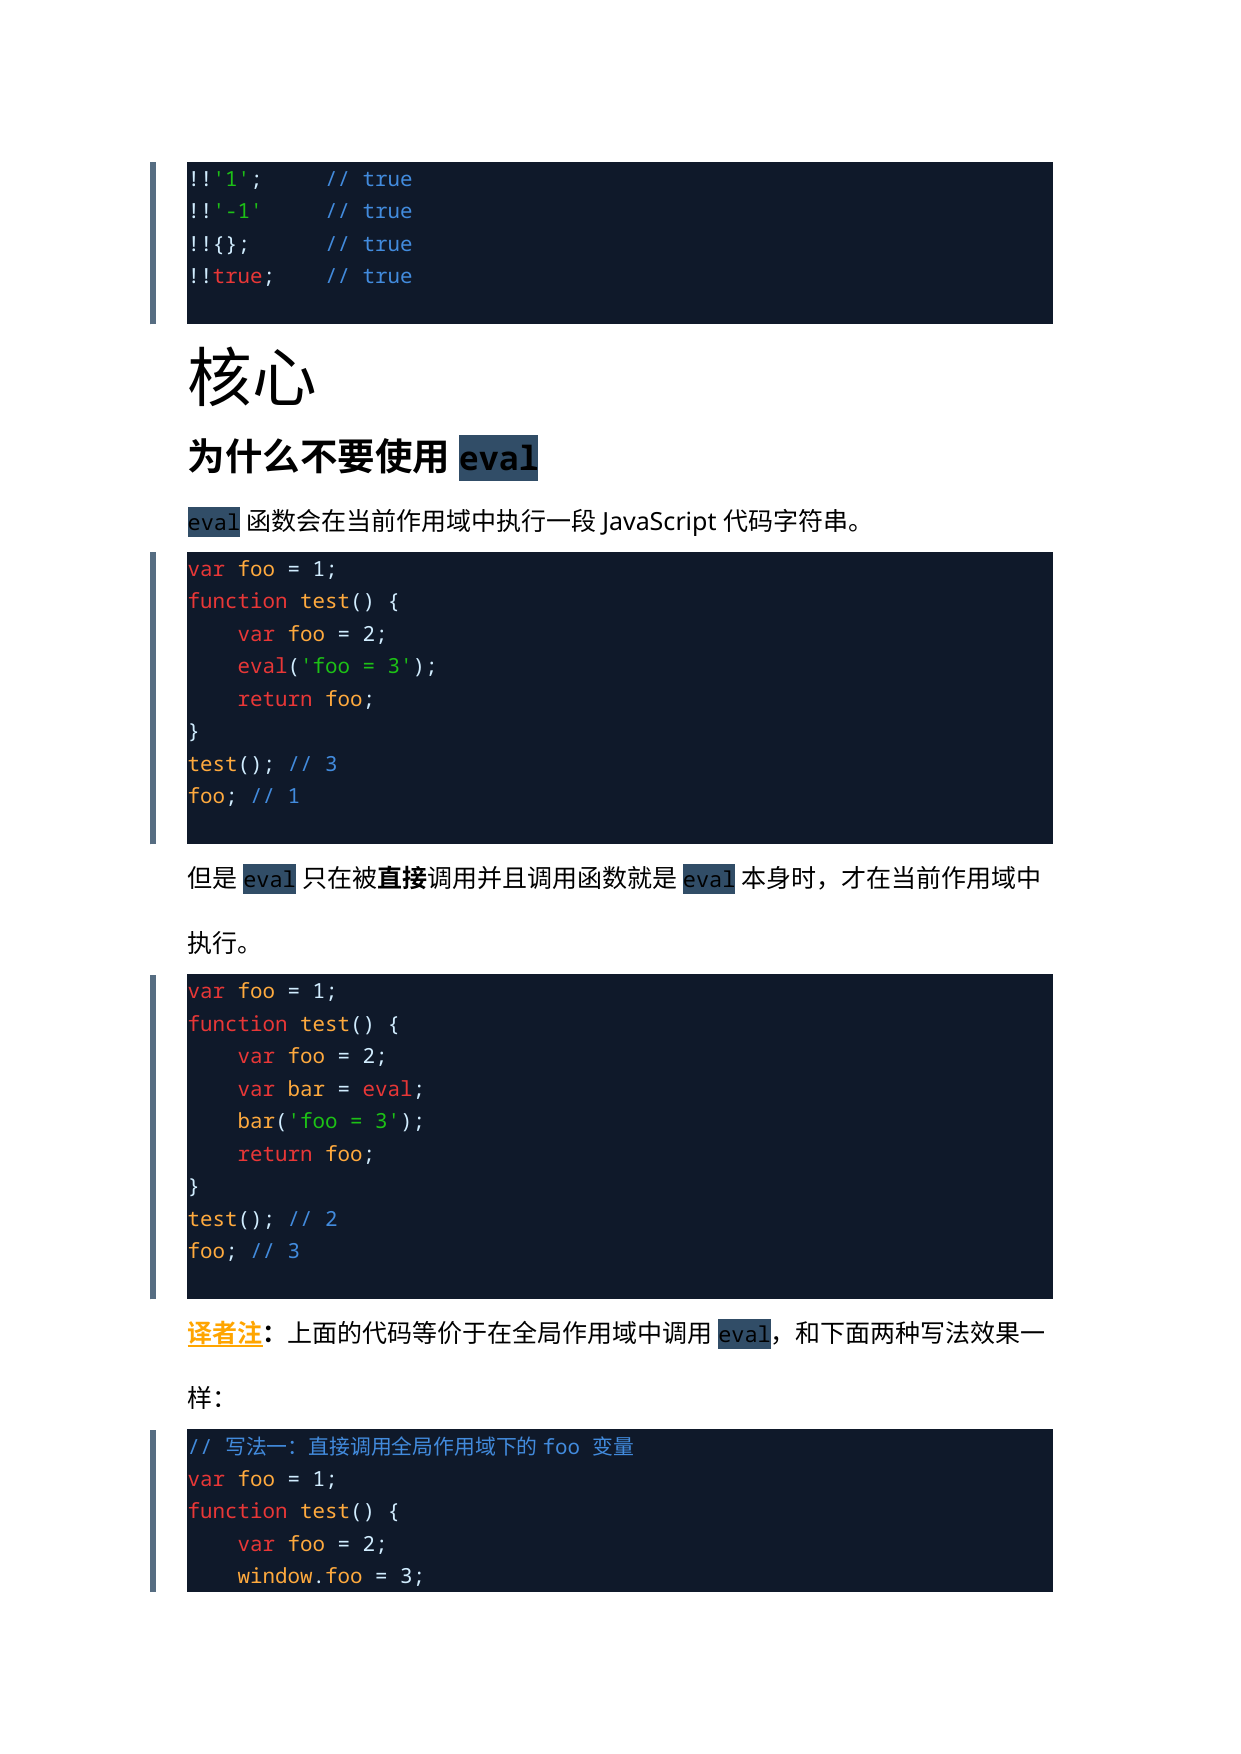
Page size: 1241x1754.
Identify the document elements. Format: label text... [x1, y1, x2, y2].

text 但是 eval 只在被直接调用并且调用函数就是 eval 本身时，才在当前作用域中执行。 [187, 844, 1053, 974]
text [187, 1429, 1053, 1592]
text 核心 [187, 324, 1053, 422]
text 为什么不要使用 eval [187, 422, 1053, 487]
text eval 函数会在当前作用域中执行一段 JavaScript 代码字符串。 [187, 487, 1053, 552]
text 译者注：上面的代码等价于在全局作用域中调用 eval，和下面两种写法效果一样： [187, 1299, 1053, 1429]
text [187, 162, 1053, 324]
text var foo = 1; function test() { var foo = 2; var bar = eval; bar('foo = 3'); return foo; } test(); // 2 foo; // 3 [187, 974, 1053, 1299]
text var foo = 1; function test() { var foo = 2; eval('foo = 3'); return foo; } test(); // 3 foo; // 1 [187, 552, 1053, 844]
